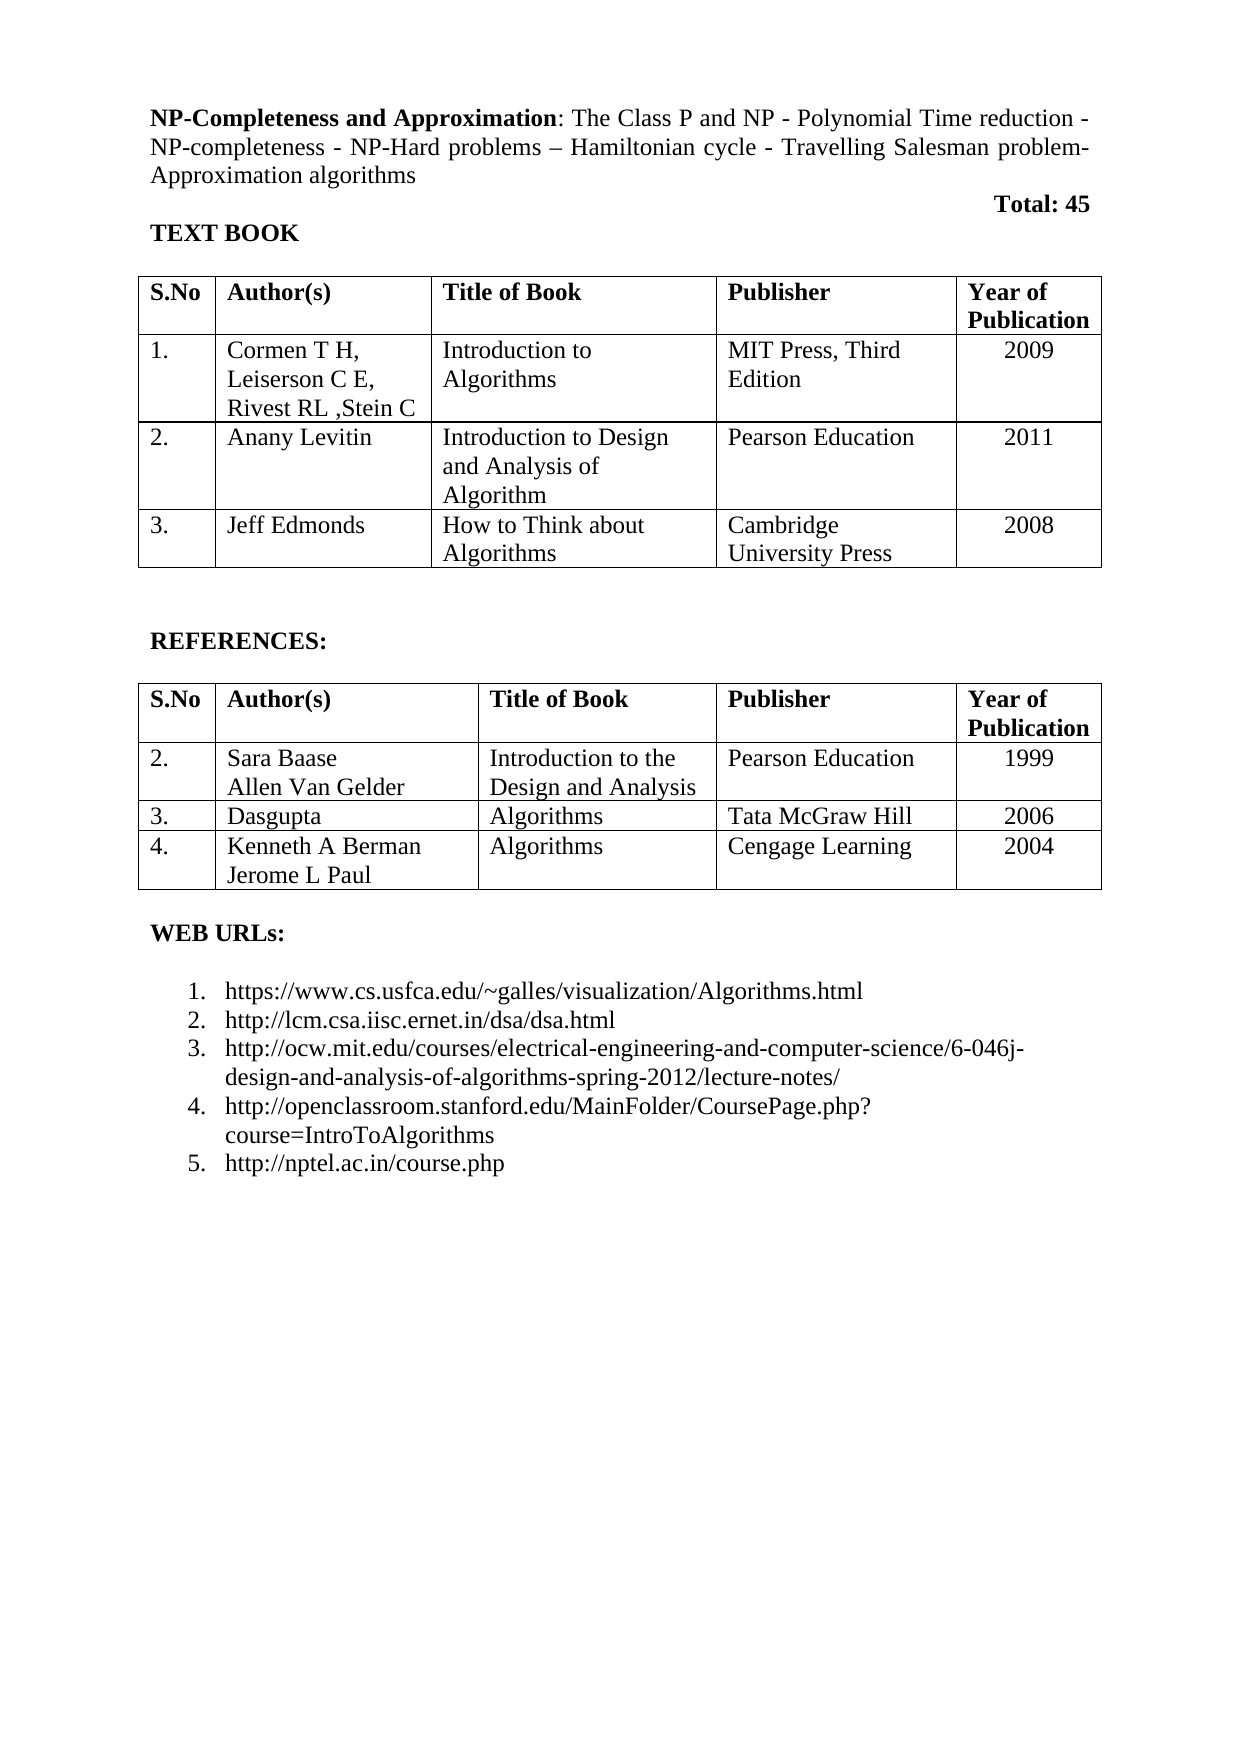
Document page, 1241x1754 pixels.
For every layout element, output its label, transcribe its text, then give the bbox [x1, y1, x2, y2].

list https://www.cs.usfca.edu/~galles/visualization/Algorithms.html [187, 976, 1090, 1005]
text REFERENCES: [150, 626, 1090, 654]
table_cell Jeff Edmonds [216, 510, 431, 567]
table_cell Kenneth A Berman Jerome L Paul [216, 831, 478, 889]
table_cell 4. [139, 831, 215, 889]
table_cell Anany Levitin [216, 423, 431, 509]
table_cell 2. [139, 743, 215, 800]
table_header Publisher [717, 684, 956, 742]
table_cell Cengage Learning [717, 831, 956, 889]
table_cell Sara Baase Allen Van Gelder [216, 743, 478, 800]
table_cell 2011 [957, 423, 1101, 509]
table_cell 1999 [957, 743, 1101, 800]
text TEXT BOOK [150, 218, 1090, 247]
table_cell Cormen T H, Leiserson C E, Rivest RL ,Stein C [216, 335, 431, 421]
list http://nptel.ac.in/course.php [187, 1148, 1090, 1177]
table_cell Pearson Education [717, 423, 956, 509]
text WEB URLs: [150, 918, 1090, 947]
text NP-Completeness and Approximation: The Class P and NP - Polynomial Time reduction - NP-completeness - NP-Hard problems – Hamiltonian cycle - Travelling Salesman problem- Approximation algorithms [150, 103, 1090, 189]
table_cell Algorithms [479, 801, 716, 830]
table_header Title of Book [479, 684, 716, 742]
table_cell 1. [139, 335, 215, 421]
table_cell Introduction to the Design and Analysis [479, 743, 716, 800]
table_cell Dasgupta [216, 801, 478, 830]
table_header Year of Publication [957, 277, 1101, 334]
table_header Year of Publication [957, 684, 1101, 742]
list http://ocw.mit.edu/courses/electrical-engineering-and-computer-science/6-046j-design-and-analysis-of-algorithms-spring-2012/lecture-notes/ [187, 1033, 1090, 1091]
table_cell 2004 [957, 831, 1101, 889]
table_cell How to Think about Algorithms [432, 510, 716, 567]
table_cell 2006 [957, 801, 1101, 830]
table_cell MIT Press, Third Edition [717, 335, 956, 421]
table_header Author(s) [216, 684, 478, 742]
list http://lcm.csa.iisc.ernet.in/dsa/dsa.html [187, 1005, 1090, 1033]
table_cell 2008 [957, 510, 1101, 567]
table_header S.No [139, 277, 215, 334]
table_cell 3. [139, 510, 215, 567]
table_header Author(s) [216, 277, 431, 334]
table_cell Pearson Education [717, 743, 956, 800]
table_header S.No [139, 684, 215, 742]
table_cell 2009 [957, 335, 1101, 421]
table_cell 2. [139, 423, 215, 509]
table_header Title of Book [432, 277, 716, 334]
table_cell 3. [139, 801, 215, 830]
list http://openclassroom.stanford.edu/MainFolder/CoursePage.php?course=IntroToAlgorithms [187, 1091, 1090, 1148]
text Total: 45 [150, 189, 1090, 218]
table_cell Introduction to Design and Analysis of Algorithm [432, 423, 716, 509]
table_cell Introduction to Algorithms [432, 335, 716, 421]
table_cell Algorithms [479, 831, 716, 889]
table_header Publisher [717, 277, 956, 334]
table_cell Cambridge University Press [717, 510, 956, 567]
table_cell Tata McGraw Hill [717, 801, 956, 830]
